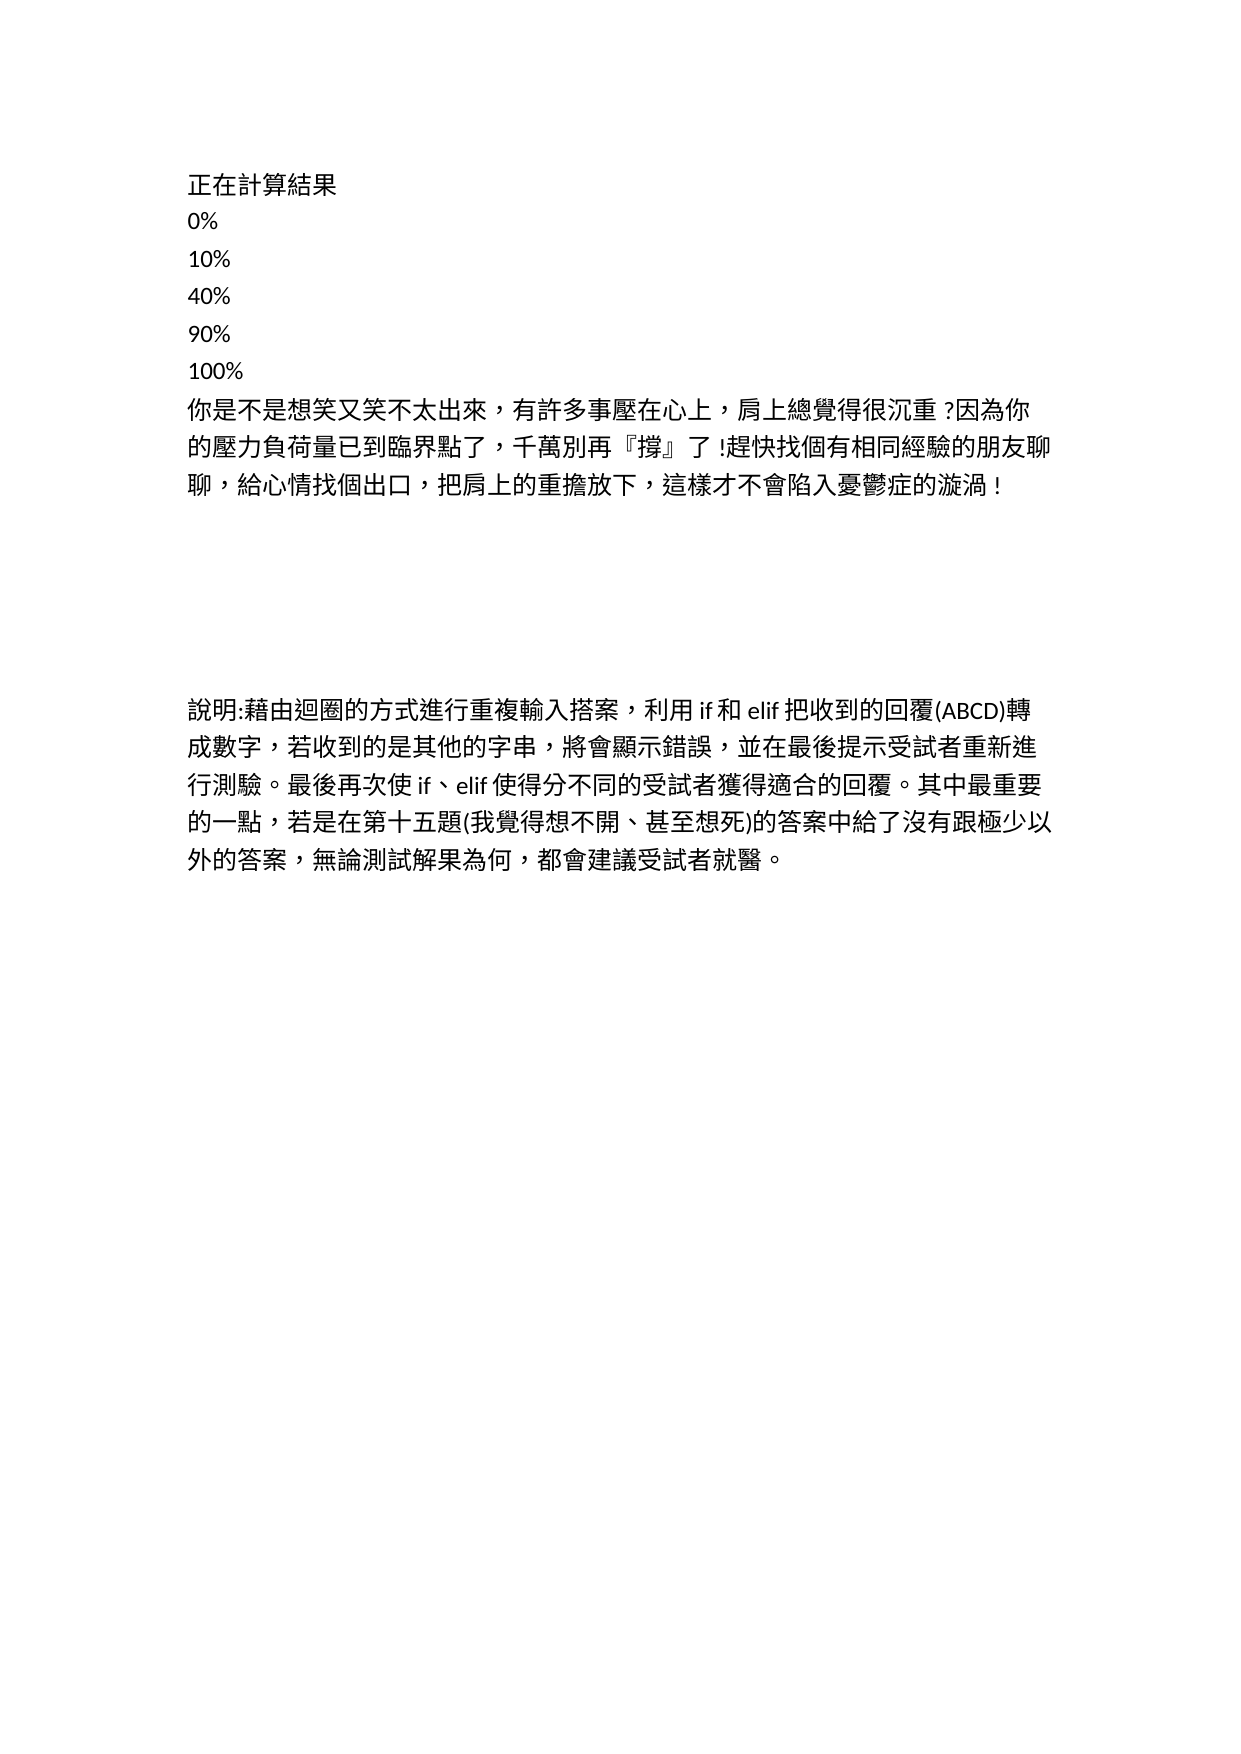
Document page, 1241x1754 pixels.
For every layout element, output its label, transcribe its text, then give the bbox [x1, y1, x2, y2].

text 說明:藉由迴圈的方式進行重複輸入搭案，利用if和elif把收到的回覆(ABCD)轉成數字，若收到的是其他的字串，將會顯示錯誤，並在最後提示受試者重新進行測驗。最後再次使if、elif使得分不同的受試者獲得適合的回覆。其中最重要的一點，若是在第十五題(我覺得想不開、甚至想死)的答案中給了沒有跟極少以外的答案，無論測試解果為何，都會建議受試者就醫。 [187, 689, 1053, 877]
text 40% [187, 277, 1053, 314]
text 10% [187, 239, 1053, 277]
text 0% [187, 202, 1053, 239]
text 你是不是想笑又笑不太出來，有許多事壓在心上，肩上總覺得很沉重 ?因為你的壓力負荷量已到臨界點了，千萬別再『撐』了 !趕快找個有相同經驗的朋友聊聊，給心情找個出口，把肩上的重擔放下，這樣才不會陷入憂鬱症的漩渦 ! [187, 389, 1053, 502]
text 正在計算結果 [187, 164, 1053, 202]
text 90% [187, 314, 1053, 352]
text 100% [187, 352, 1053, 389]
